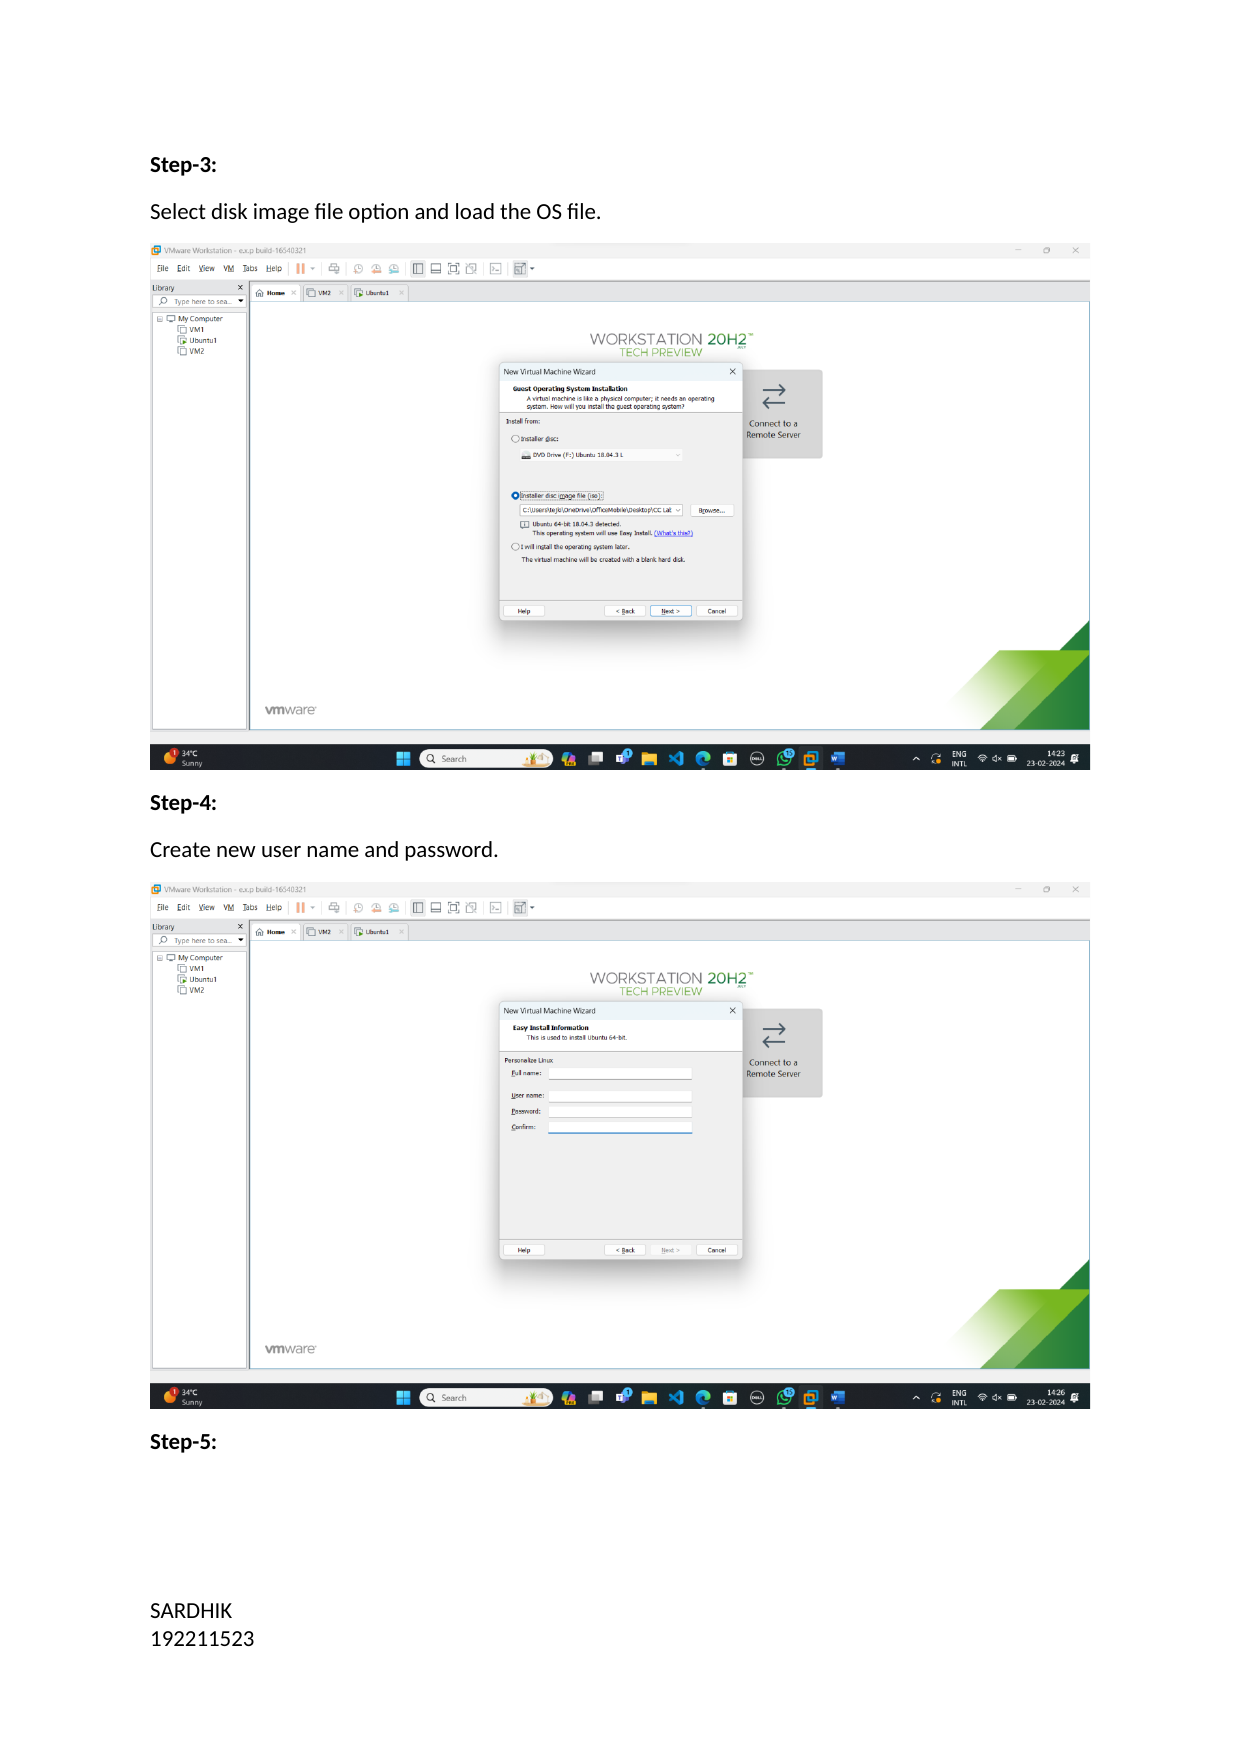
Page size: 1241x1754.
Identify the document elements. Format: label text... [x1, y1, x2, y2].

picture [150, 243, 1091, 770]
text Select disk image file option and load the OS file. [150, 197, 1090, 225]
picture [150, 882, 1091, 1409]
text Step-4: [150, 788, 1090, 817]
text Step-3: [150, 150, 1090, 178]
text Create new user name and password. [150, 835, 1090, 863]
text Step-5: [150, 1427, 1090, 1455]
